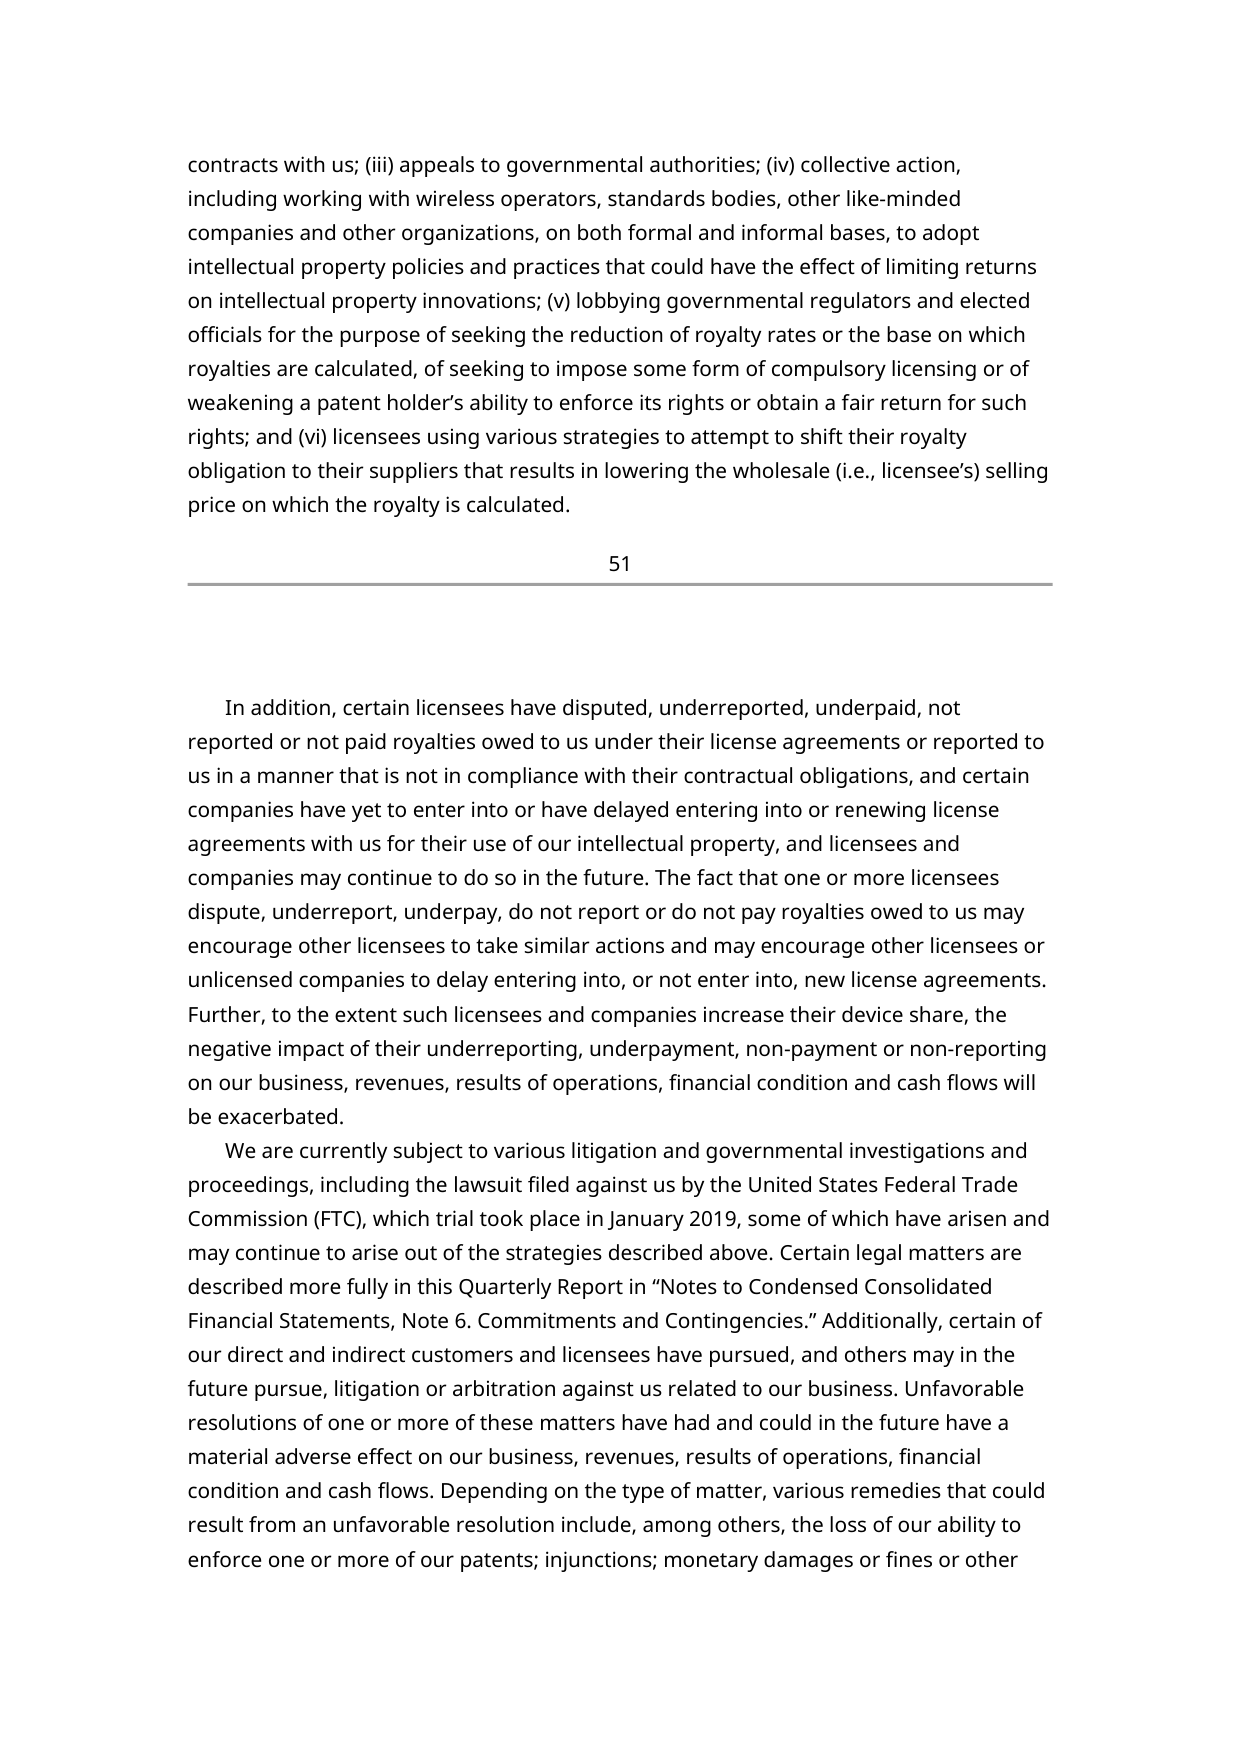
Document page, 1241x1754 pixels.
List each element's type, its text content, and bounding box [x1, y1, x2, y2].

text 51 [187, 549, 1053, 577]
text In addition, certain licensees have disputed, underreported, underpaid, not reported or not paid royalties owed to us under their license agreements or reported to us in a manner that is not in compliance with their contractual obligations, and certain companies have yet to enter into or have delayed entering into or renewing license agreements with us for their use of our intellectual property, and licensees and companies may continue to do so in the future. The fact that one or more licensees dispute, underreport, underpay, do not report or do not pay royalties owed to us may encourage other licensees to take similar actions and may encourage other licensees or unlicensed companies to delay entering into, or not enter into, new license agreements. Further, to the extent such licensees and companies increase their device share, the negative impact of their underreporting, underpayment, non-payment or non-reporting on our business, revenues, results of operations, financial condition and cash flows will be exacerbated. [187, 693, 1053, 1130]
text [187, 1136, 1053, 1573]
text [187, 150, 1053, 519]
